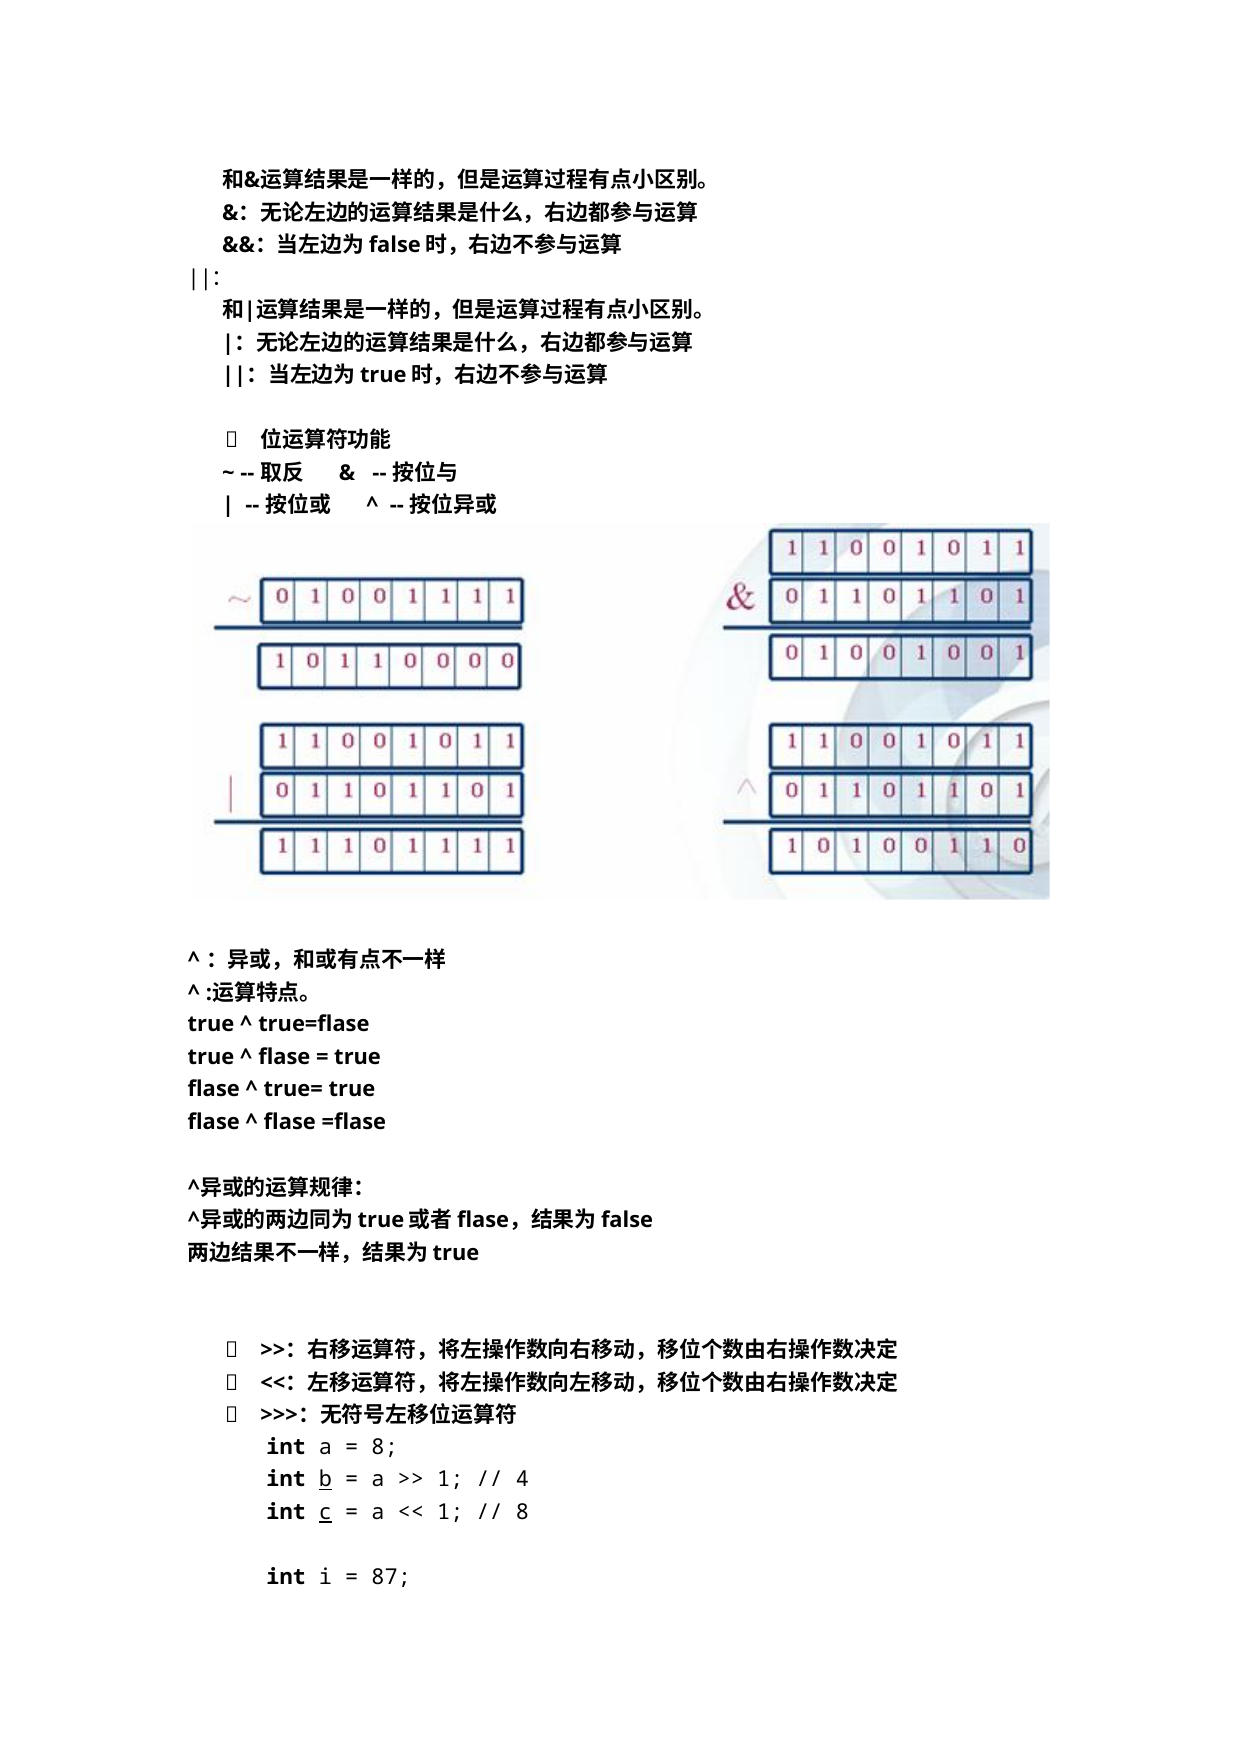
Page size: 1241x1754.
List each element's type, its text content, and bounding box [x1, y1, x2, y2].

text | -- 按位或 ^ -- 按位异或 [187, 487, 1053, 519]
text true ^ flase = true [187, 1039, 1053, 1072]
text  <<：左移运算符，将左操作数向左移动，移位个数由右操作数决定 [225, 1364, 1053, 1397]
text  >>>：无符号左移位运算符 [225, 1397, 1053, 1429]
text &：无论左边的运算结果是什么，右边都参与运算 [187, 194, 1053, 227]
text ^异或的运算规律： [187, 1169, 1053, 1202]
text  位运算符功能 [225, 422, 1053, 454]
text &&：当左边为false时，右边不参与运算 [187, 227, 1053, 259]
text ||：当左边为true时，右边不参与运算 [187, 357, 1053, 389]
text 和&运算结果是一样的，但是运算过程有点小区别。 [187, 162, 1053, 194]
text ||： [187, 259, 1053, 292]
text int b = a >> 1; // 4 [187, 1462, 1053, 1494]
text flase ^ true= true [187, 1072, 1053, 1104]
text flase ^ flase =flase [187, 1104, 1053, 1137]
text 两边结果不一样，结果为true [187, 1234, 1053, 1267]
text int i = 87; [187, 1559, 1053, 1592]
text  >>：右移运算符，将左操作数向右移动，移位个数由右操作数决定 [225, 1332, 1053, 1364]
text int c = a << 1; // 8 [187, 1494, 1053, 1527]
text |：无论左边的运算结果是什么，右边都参与运算 [187, 324, 1053, 357]
text ^异或的两边同为true或者flase，结果为false [187, 1202, 1053, 1234]
text ~ -- 取反 & -- 按位与 [187, 454, 1053, 487]
text ^ ：异或，和或有点不一样 [187, 942, 1053, 974]
text 和|运算结果是一样的，但是运算过程有点小区别。 [187, 292, 1053, 324]
text true ^ true=flase [187, 1007, 1053, 1039]
text ^ :运算特点。 [187, 974, 1053, 1007]
text int a = 8; [187, 1429, 1053, 1462]
picture [187, 523, 1053, 906]
